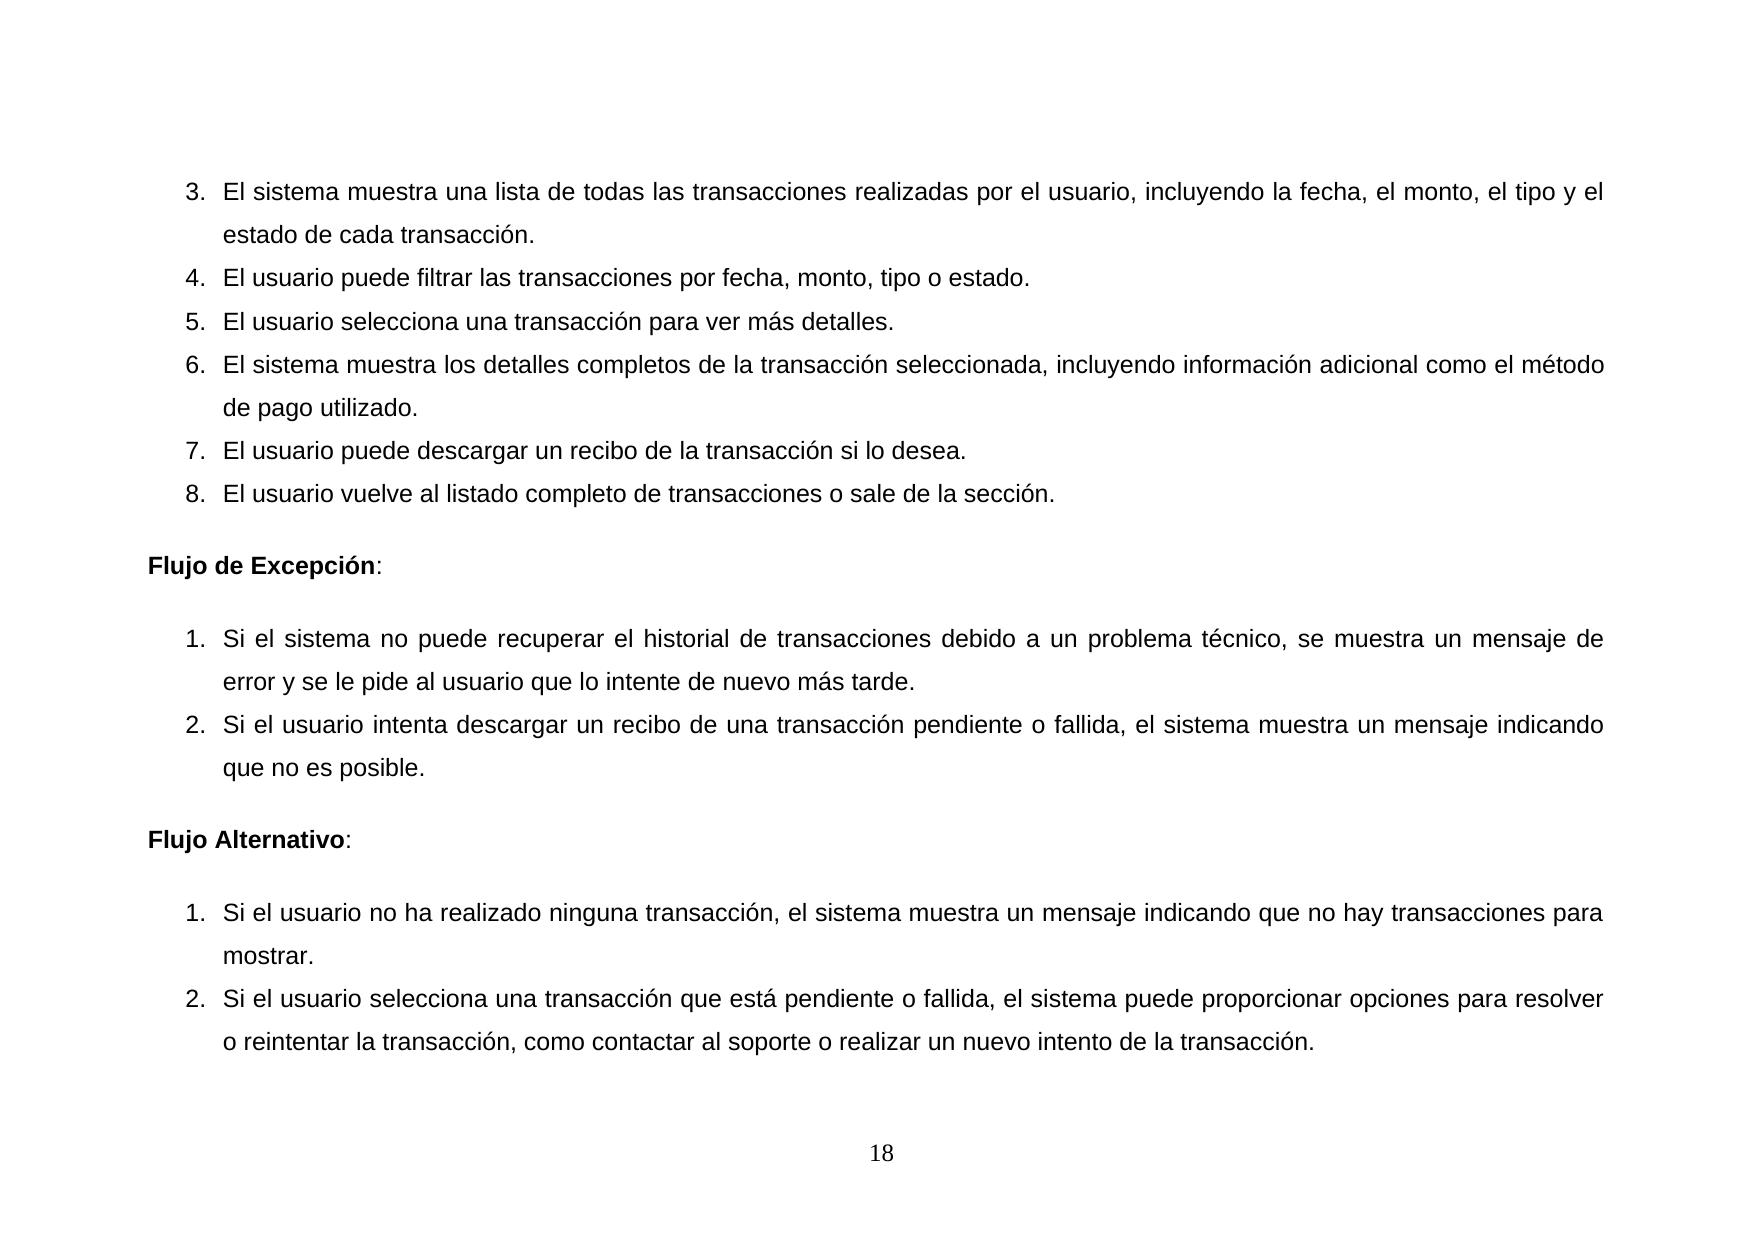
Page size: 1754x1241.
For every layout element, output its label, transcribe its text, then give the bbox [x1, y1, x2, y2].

text Flujo de Excepción: [148, 551, 1606, 580]
list El sistema muestra una lista de todas las transacciones realizadas por el usuario, incluyendo la fecha, el monto, el tipo y el estado de cada transacción. [185, 177, 1606, 249]
list Si el usuario intenta descargar un recibo de una transacción pendiente o fallida, el sistema muestra un mensaje indicando que no es posible. [185, 710, 1606, 782]
list El sistema muestra los detalles completos de la transacción seleccionada, incluyendo información adicional como el método de pago utilizado. [185, 350, 1606, 422]
list Si el sistema no puede recuperar el historial de transacciones debido a un problema técnico, se muestra un mensaje de error y se le pide al usuario que lo intente de nuevo más tarde. [185, 624, 1606, 696]
list El usuario vuelve al listado completo de transacciones o sale de la sección. [185, 479, 1606, 508]
list Si el usuario no ha realizado ninguna transacción, el sistema muestra un mensaje indicando que no hay transacciones para mostrar. [185, 898, 1606, 969]
list El usuario selecciona una transacción para ver más detalles. [185, 307, 1606, 335]
text Flujo Alternativo: [148, 825, 1606, 854]
list El usuario puede filtrar las transacciones por fecha, monto, tipo o estado. [185, 263, 1606, 292]
list Si el usuario selecciona una transacción que está pendiente o fallida, el sistema puede proporcionar opciones para resolver o reintentar la transacción, como contactar al soporte o realizar un nuevo intento de la transacción. [185, 984, 1606, 1056]
list El usuario puede descargar un recibo de la transacción si lo desea. [185, 436, 1606, 465]
